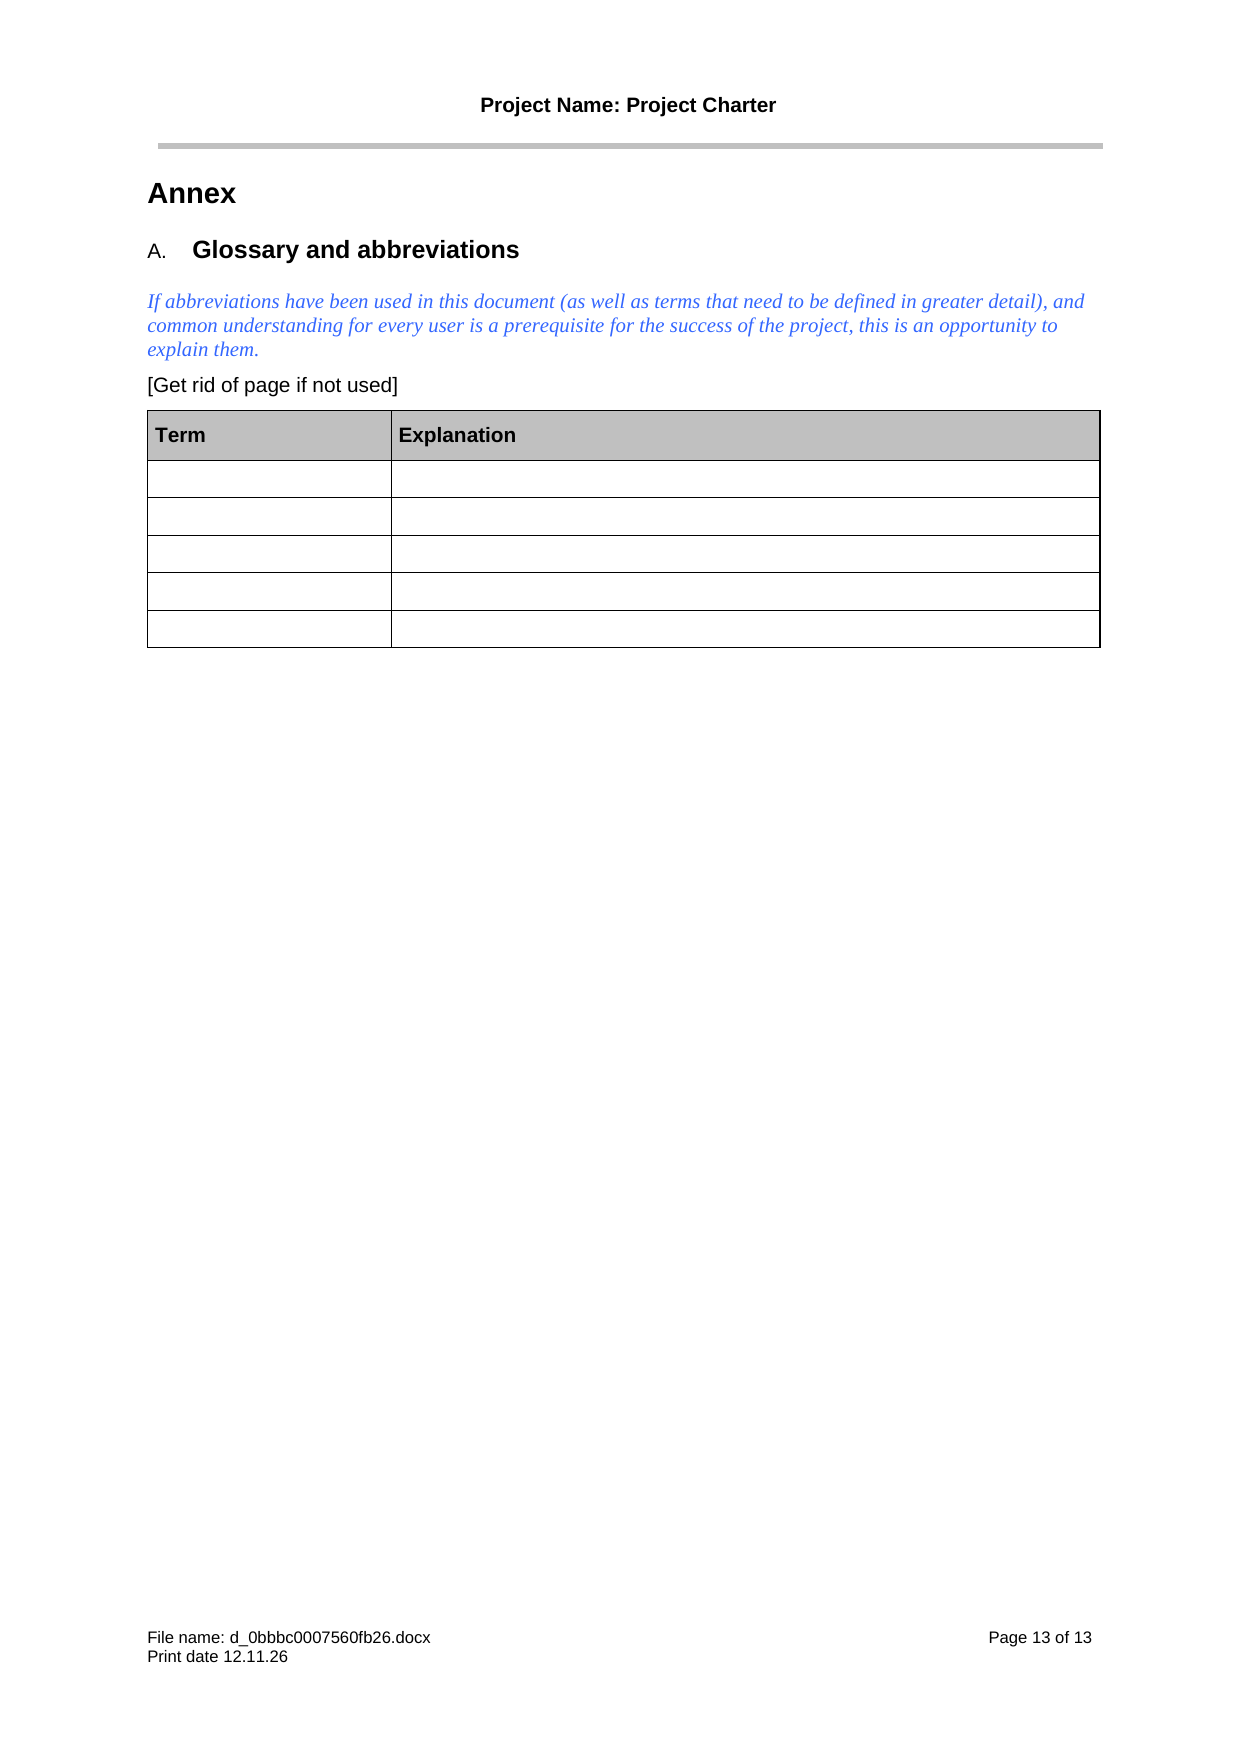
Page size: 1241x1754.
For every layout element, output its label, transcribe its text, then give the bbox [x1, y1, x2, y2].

table_cell [392, 498, 1099, 535]
table_cell [148, 461, 391, 497]
text If abbreviations have been used in this document (as well as terms that need to be defined in greater detail), and common understanding for every user is a prerequisite for the success of the project, this is an opportunity to explain them. [147, 289, 1093, 361]
table_cell [392, 573, 1099, 610]
table_cell [392, 536, 1099, 572]
table_cell [148, 498, 391, 535]
table_cell [148, 611, 391, 647]
text Annex [147, 176, 1093, 210]
table_cell [392, 461, 1099, 497]
table_cell [148, 536, 391, 572]
table_cell [148, 573, 391, 610]
table_header Term [148, 411, 391, 460]
text Glossary and abbreviations [147, 235, 1093, 264]
table_header Explanation [392, 411, 1099, 460]
text [Get rid of page if not used] [147, 373, 1093, 397]
table_cell [392, 611, 1099, 647]
